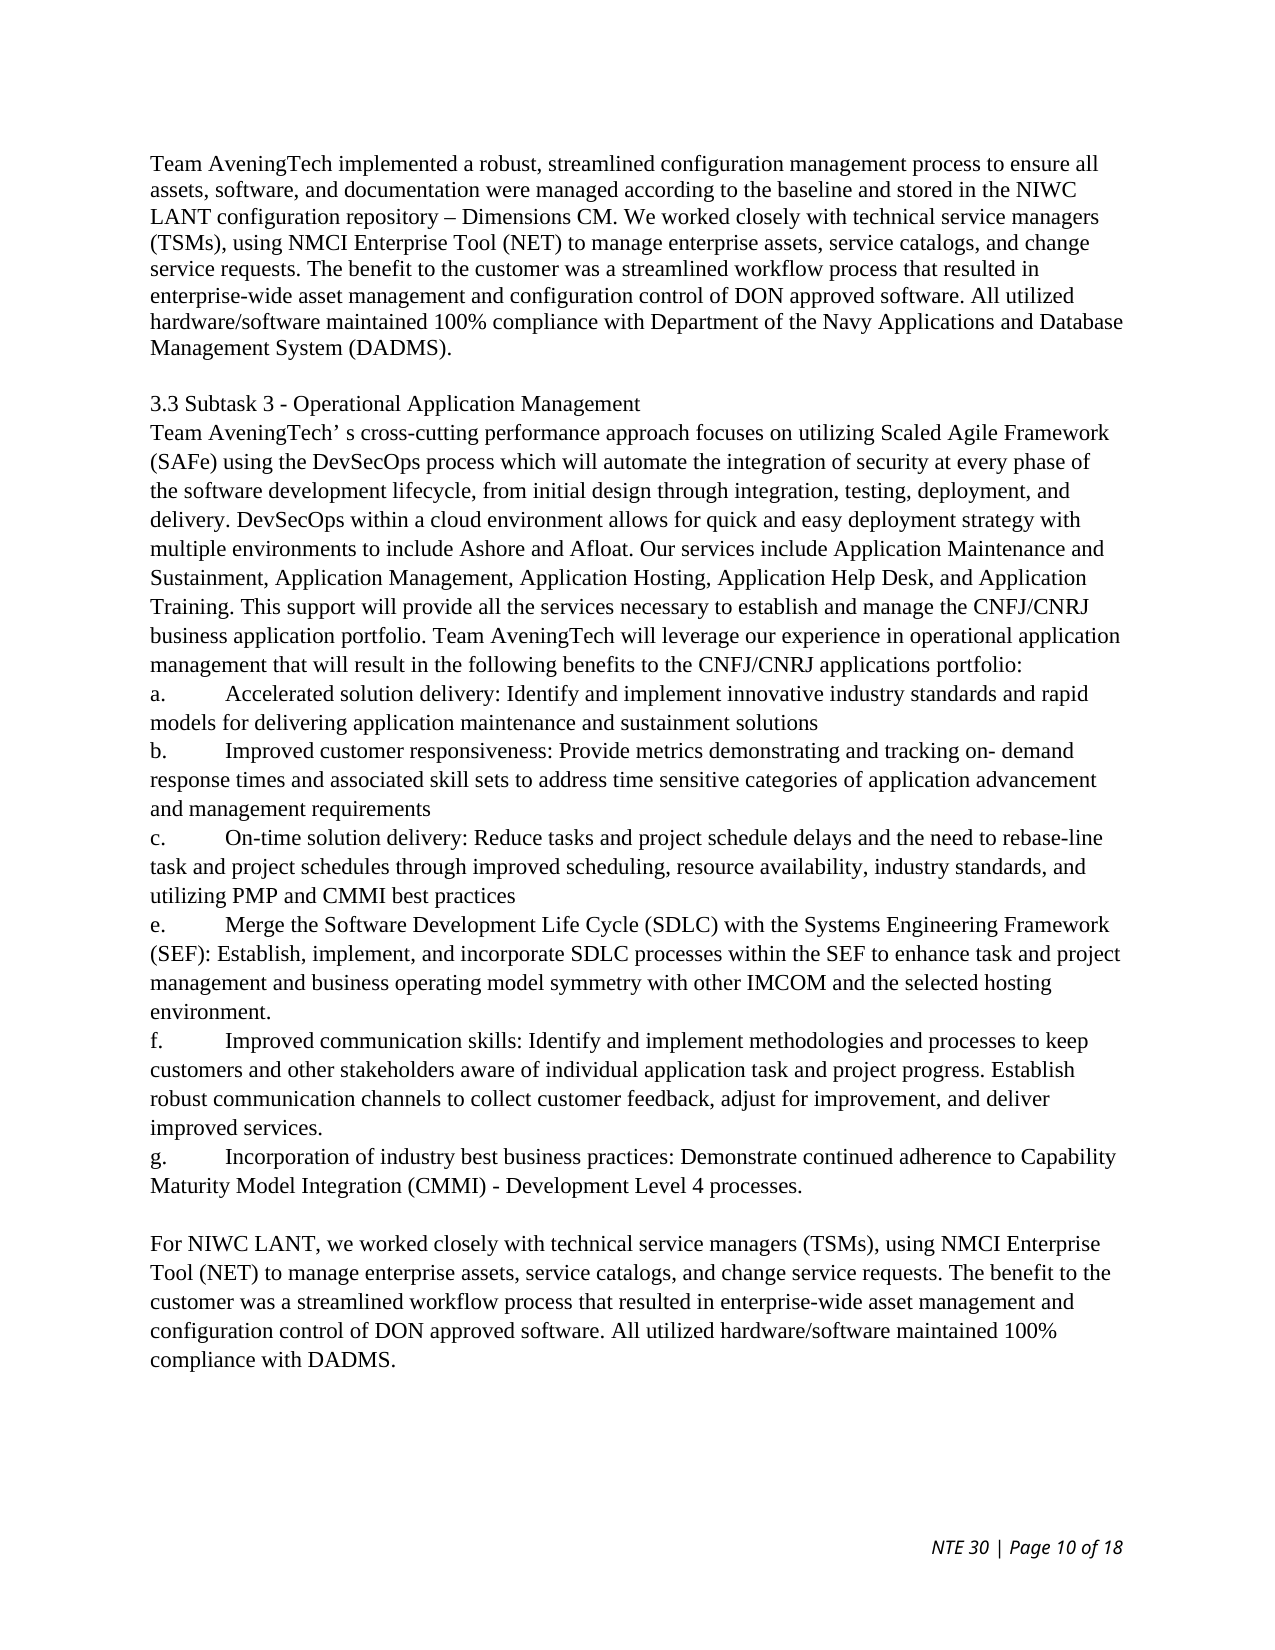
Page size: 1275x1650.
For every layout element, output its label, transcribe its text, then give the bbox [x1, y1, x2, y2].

text c. On-time solution delivery: Reduce tasks and project schedule delays and the need to rebase-line task and project schedules through improved scheduling, resource availability, industry standards, and utilizing PMP and CMMI best practices [150, 824, 1125, 909]
text f. Improved communication skills: Identify and implement methodologies and processes to keep customers and other stakeholders aware of individual application task and project progress. Establish robust communication channels to collect customer feedback, adjust for improvement, and deliver improved services. [150, 1027, 1125, 1140]
text Team AveningTech implemented a robust, streamlined configuration management process to ensure all assets, software, and documentation were managed according to the baseline and stored in the NIWC LANT configuration repository – Dimensions CM. We worked closely with technical service managers (TSMs), using NMCI Enterprise Tool (NET) to manage enterprise assets, service catalogs, and change service requests. The benefit to the customer was a streamlined workflow process that resulted in enterprise-wide asset management and configuration control of DON approved software. All utilized hardware/software maintained 100% compliance with Department of the Navy Applications and Database Management System (DADMS). [150, 150, 1125, 361]
text b. Improved customer responsiveness: Provide metrics demonstrating and tracking on- demand response times and associated skill sets to address time sensitive categories of application advancement and management requirements [150, 737, 1125, 822]
text Team AveningTech’ s cross-cutting performance approach focuses on utilizing Scaled Agile Framework (SAFe) using the DevSecOps process which will automate the integration of security at every phase of the software development lifecycle, from initial design through integration, testing, deployment, and delivery. DevSecOps within a cloud environment allows for quick and easy deployment strategy with multiple environments to include Ashore and Afloat. Our services include Application Maintenance and Sustainment, Application Management, Application Hosting, Application Help Desk, and Application Training. This support will provide all the services necessary to establish and manage the CNFJ/CNRJ business application portfolio. Team AveningTech will leverage our experience in operational application management that will result in the following benefits to the CNFJ/CNRJ applications portfolio: [150, 419, 1125, 677]
text e. Merge the Software Development Life Cycle (SDLC) with the Systems Engineering Framework (SEF): Establish, implement, and incorporate SDLC processes within the SEF to enhance task and project management and business operating model symmetry with other IMCOM and the selected hosting environment. [150, 911, 1125, 1024]
text g. Incorporation of industry best business practices: Demonstrate continued adherence to Capability Maturity Model Integration (CMMI) - Development Level 4 processes. [150, 1143, 1125, 1198]
text a. Accelerated solution delivery: Identify and implement innovative industry standards and rapid models for delivering application maintenance and sustainment solutions [150, 679, 1125, 735]
text For NIWC LANT, we worked closely with technical service managers (TSMs), using NMCI Enterprise Tool (NET) to manage enterprise assets, service catalogs, and change service requests. The benefit to the customer was a streamlined workflow process that resulted in enterprise-wide asset management and configuration control of DON approved software. All utilized hardware/software maintained 100% compliance with DADMS. [150, 1230, 1125, 1372]
text 3.3 Subtask 3 - Operational Application Management [150, 390, 1125, 416]
